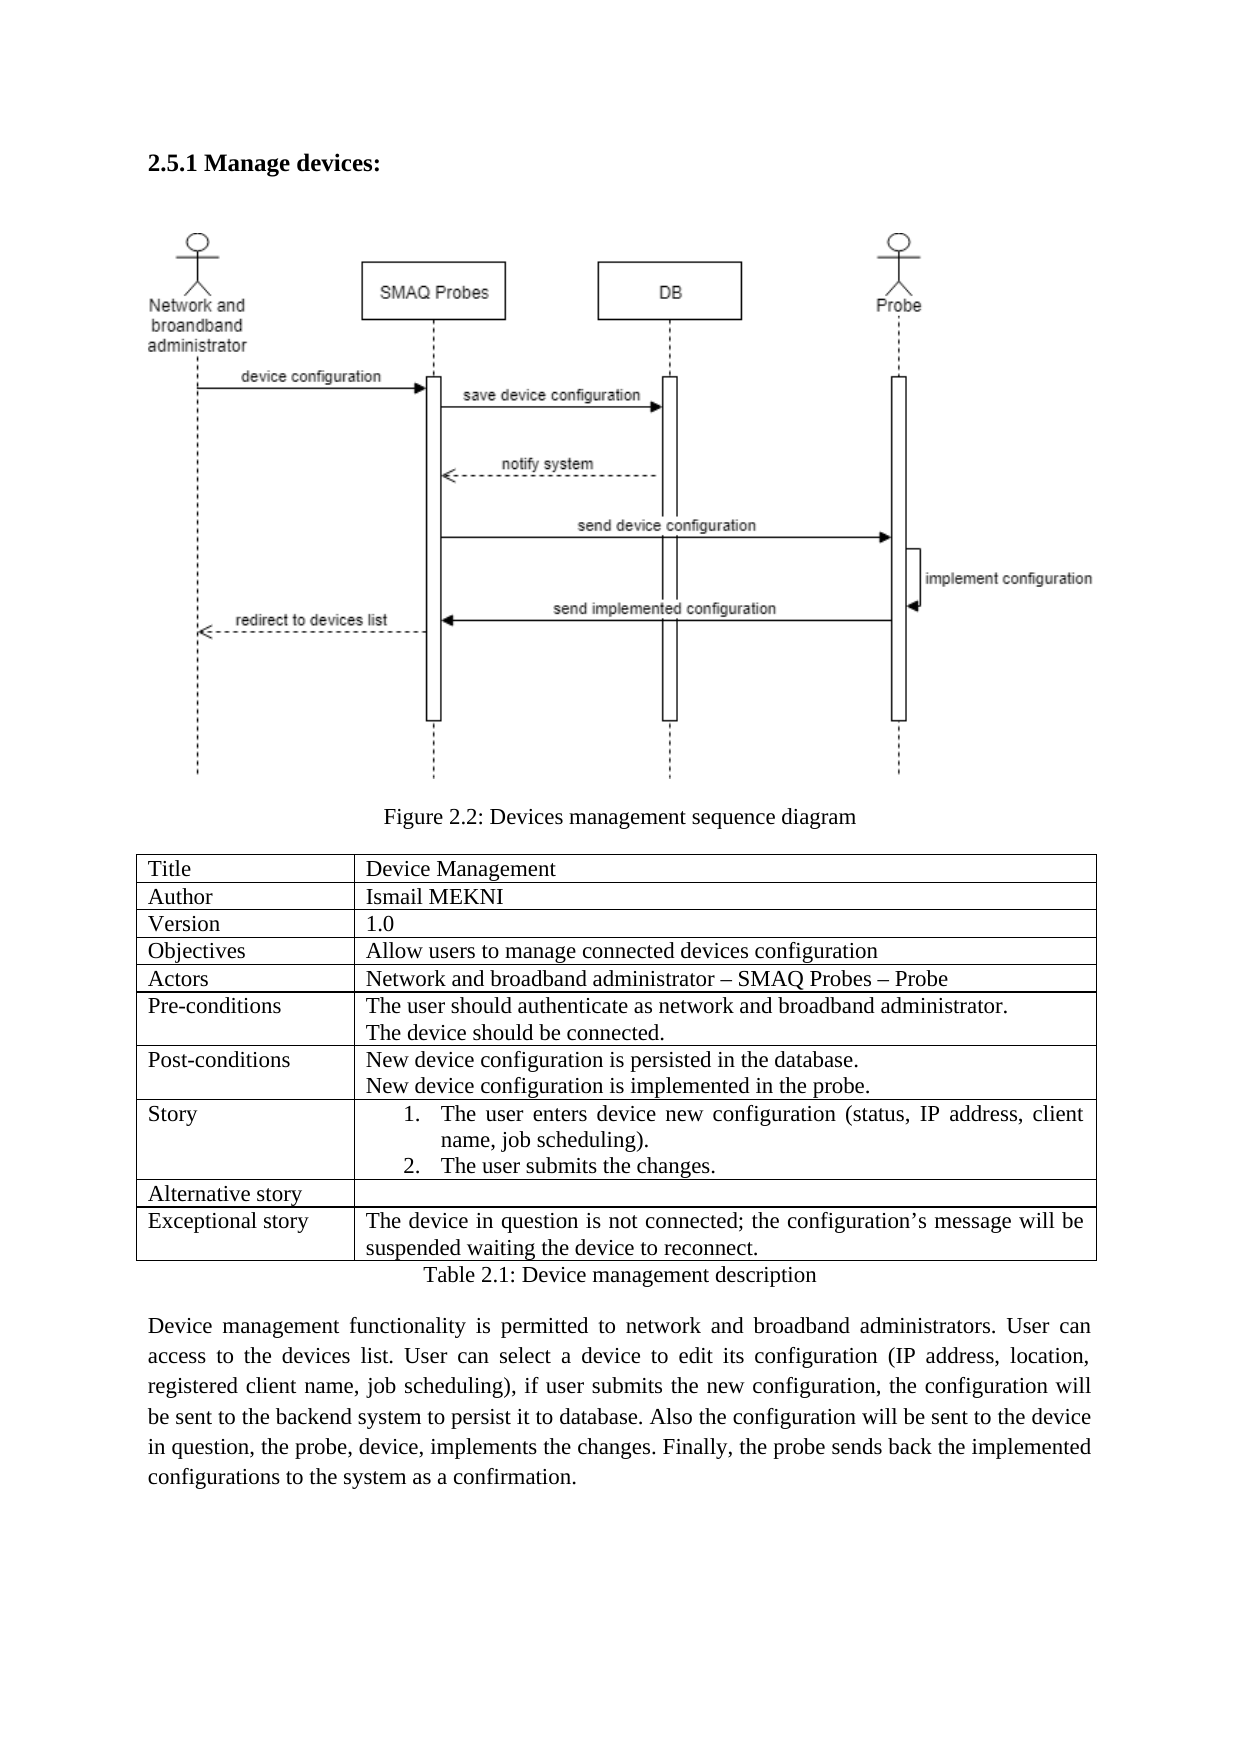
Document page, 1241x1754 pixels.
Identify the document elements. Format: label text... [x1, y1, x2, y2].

table_cell Exceptional story [137, 1208, 354, 1260]
table_cell Story [137, 1100, 354, 1179]
table_cell Objectives [137, 938, 354, 964]
table_cell The user should authenticate as network and broadband administrator. The device should be connected. [355, 993, 1096, 1045]
text Table 2.1: Device management description [148, 1261, 1093, 1287]
table_cell Pre-conditions [137, 993, 354, 1045]
table_cell Network and broadband administrator – SMAQ Probes – Probe [355, 965, 1096, 991]
text 2.5.1 Manage devices: [148, 148, 1093, 176]
table_header Title [137, 855, 354, 882]
table_cell 1.0 [355, 910, 1096, 937]
table_cell Allow users to manage connected devices configuration [355, 938, 1096, 964]
table_cell Alternative story [137, 1180, 354, 1206]
table_cell [355, 1180, 1096, 1206]
table_cell Actors [137, 965, 354, 991]
table_cell Ismail MEKNI [355, 883, 1096, 909]
table_cell The user enters device new configuration (status, IP address, client name, job scheduling). The user submits the changes. [355, 1100, 1096, 1179]
table_cell Post-conditions [137, 1046, 354, 1099]
text Device management functionality is permitted to network and broadband administrators. User can access to the devices list. User can select a device to edit its configuration (IP address, location, registered client name, job scheduling), if user submits the new configuration, the configuration will be sent to the backend system to persist it to database. Also the configuration will be sent to the device in question, the probe, device, implements the changes. Finally, the probe sends back the implemented configurations to the system as a confirmation. [148, 1312, 1093, 1489]
table_cell The device in question is not connected; the configuration’s message will be suspended waiting the device to reconnect. [355, 1208, 1096, 1260]
picture [147, 233, 1093, 779]
table_cell Author [137, 883, 354, 909]
table_cell New device configuration is persisted in the database. New device configuration is implemented in the probe. [355, 1046, 1096, 1099]
table_cell Version [137, 910, 354, 937]
table_header Device Management [355, 855, 1096, 882]
text Figure 2.2: Devices management sequence diagram [148, 803, 1093, 830]
